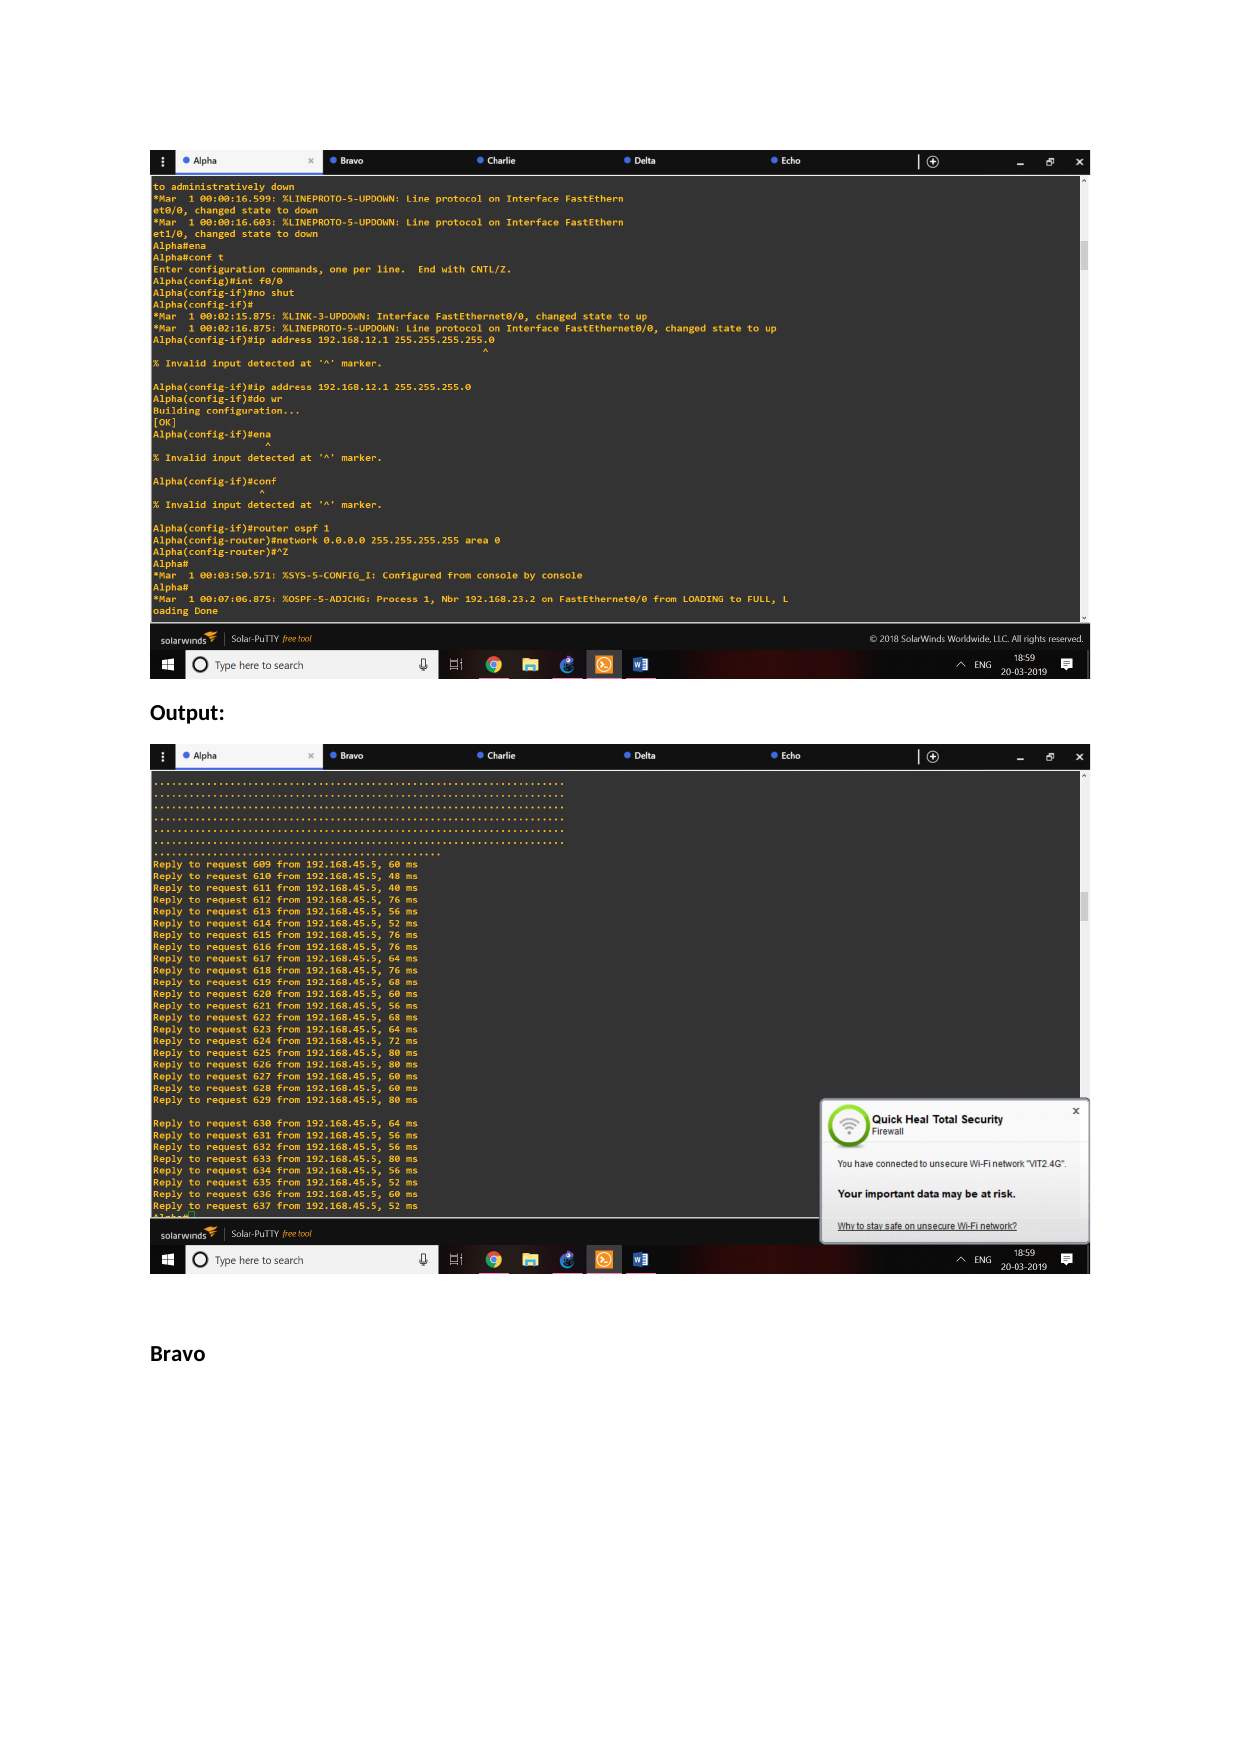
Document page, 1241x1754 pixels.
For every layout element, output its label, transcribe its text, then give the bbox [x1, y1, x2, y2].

text Bravo [150, 1339, 1090, 1367]
picture [150, 150, 1091, 679]
picture [150, 744, 1091, 1274]
text Output: [150, 698, 1090, 726]
